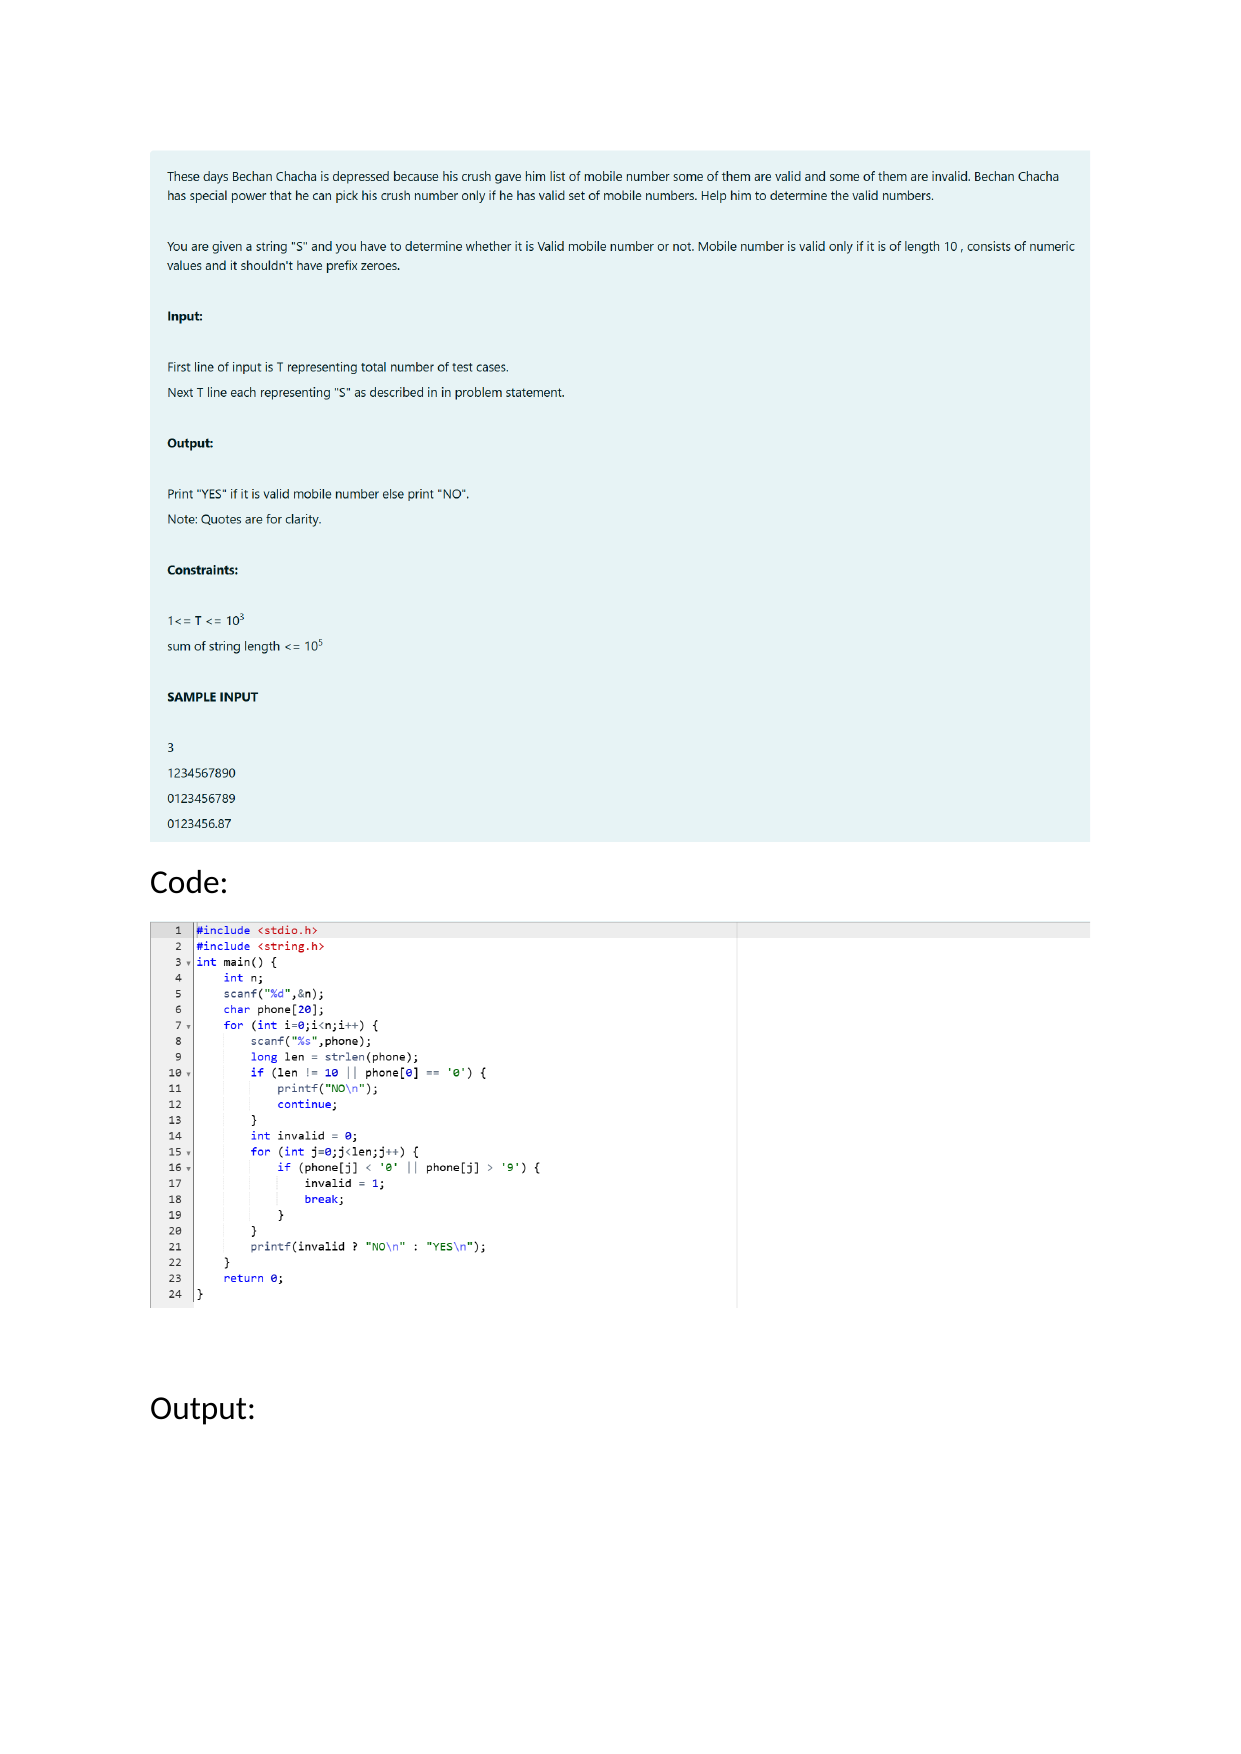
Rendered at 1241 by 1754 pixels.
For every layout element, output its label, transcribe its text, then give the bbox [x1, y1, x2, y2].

text Program 4: [150, 332, 1090, 373]
picture [150, 392, 1091, 1245]
text Code: [150, 1103, 1090, 1326]
